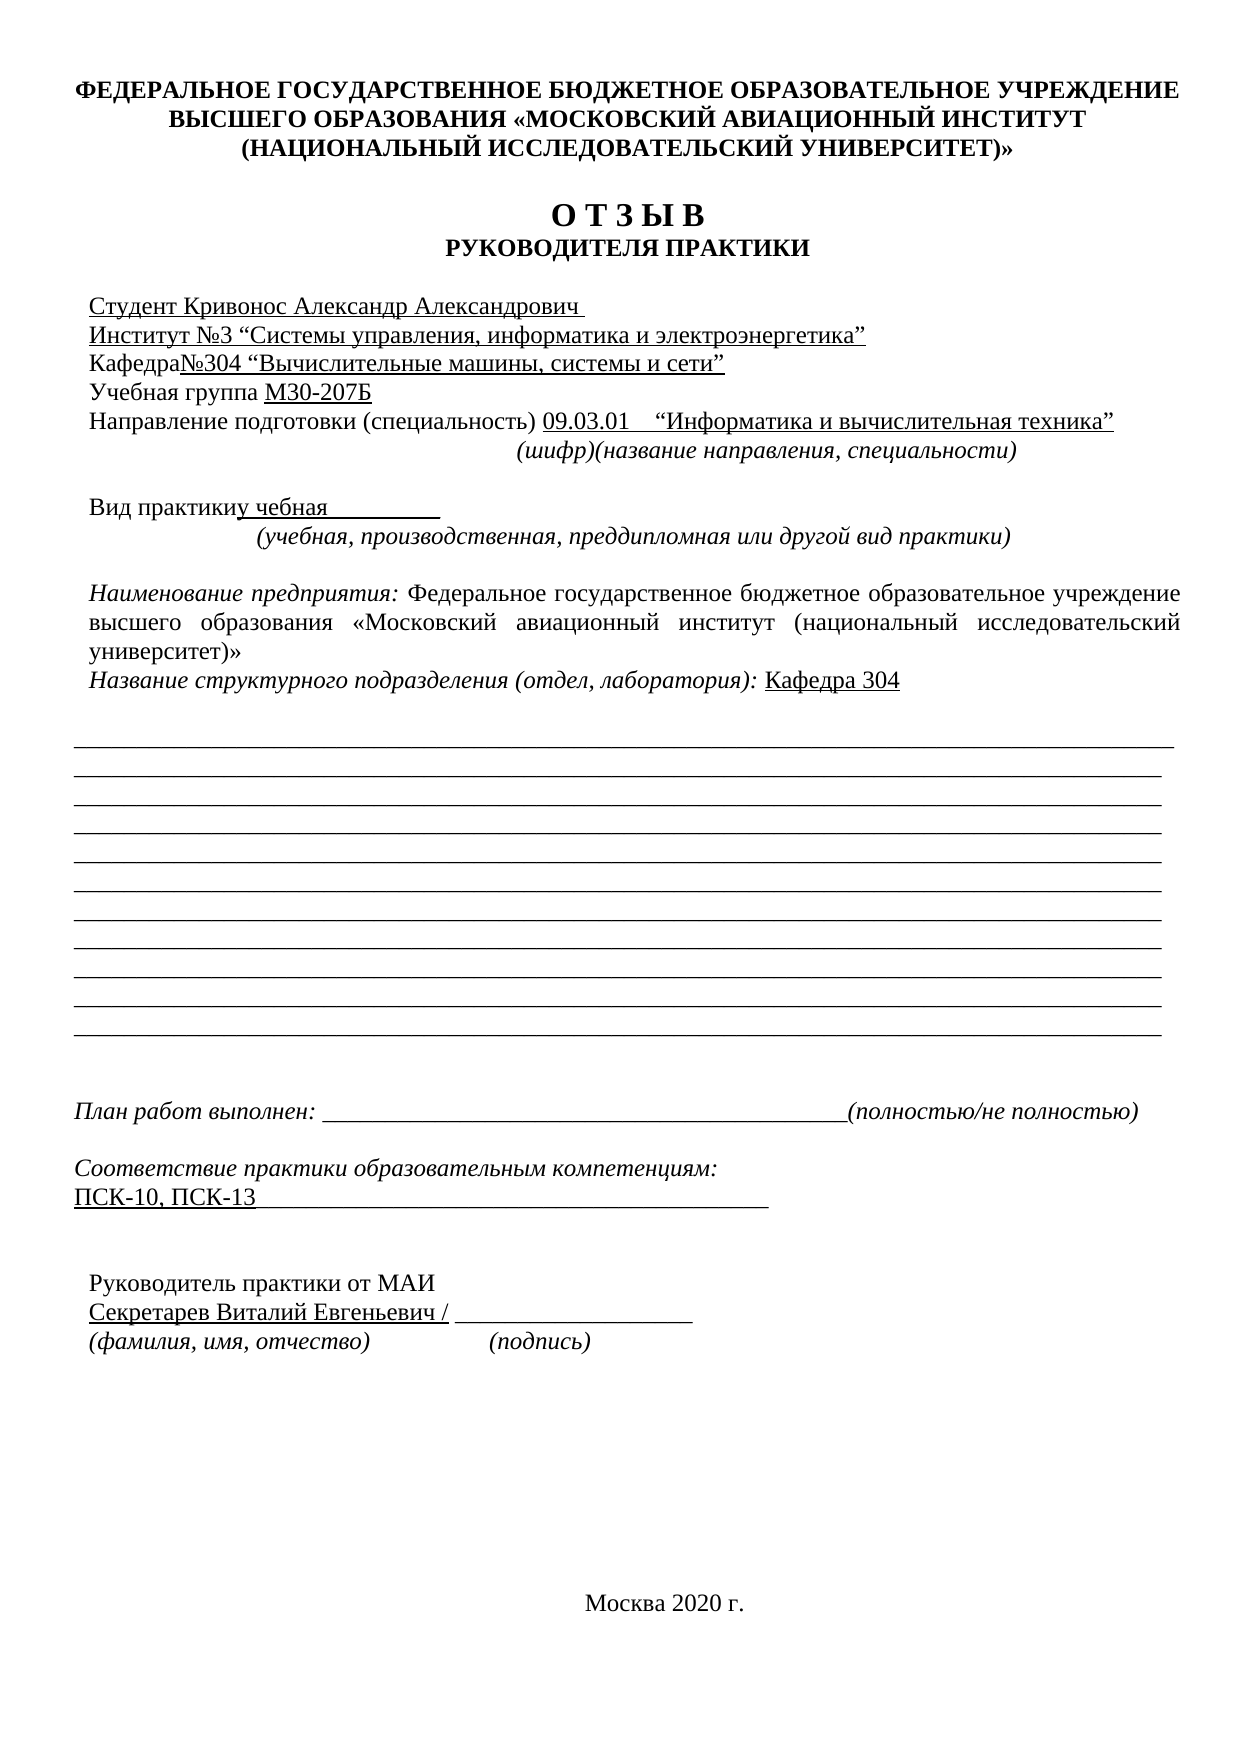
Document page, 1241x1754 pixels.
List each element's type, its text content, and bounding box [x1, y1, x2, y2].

text (шифр)(название направления, специальности) [89, 435, 1181, 463]
subtitle Кафедра№304 “Вычислительные машины, системы и сети” [89, 348, 1181, 377]
list План работ выполнен: __________________________________________(полностью/не полностью) [74, 1096, 1181, 1125]
list _______________________________________________________________________________________ [74, 895, 1181, 923]
text Направление подготовки (специальность) 09.03.01 “Информатика и вычислительная техника” [89, 406, 1181, 435]
subtitle Институт №3 “Системы управления, информатика и электроэнергетика” [89, 320, 1181, 348]
list _______________________________________________________________________________________ [74, 866, 1181, 895]
list Соответствие практики образовательным компетенциям: [74, 1153, 1181, 1182]
list _______________________________________________________________________________________________________________________________________________________________________________ [74, 722, 1181, 780]
text О Т З Ы В [74, 195, 1181, 233]
list _______________________________________________________________________________________ [74, 780, 1181, 808]
list _______________________________________________________________________________________ [74, 981, 1181, 1010]
list _______________________________________________________________________________________ [74, 952, 1181, 981]
text ФЕДЕРАЛЬНОЕ ГОСУДАРСТВЕННОЕ БЮДЖЕТНОЕ ОБРАЗОВАТЕЛЬНОЕ УЧРЕЖДЕНИЕ ВЫСШЕГО ОБРАЗОВАНИЯ «МОСКОВСКИЙ АВИАЦИОННЫЙ ИНСТИТУТ (НАЦИОНАЛЬНЫЙ ИССЛЕДОВАТЕЛЬСКИЙ УНИВЕРСИТЕТ)» [74, 75, 1181, 162]
text Наименование предприятия: Федеральное государственное бюджетное образовательное учреждение высшего образования «Московский авиационный институт (национальный исследовательский университет)» [89, 578, 1181, 665]
text Студент Кривонос Александр Александрович [89, 291, 1181, 320]
list _______________________________________________________________________________________ [74, 1010, 1181, 1038]
text (фамилия, имя, отчество) (подпись) [89, 1326, 1181, 1355]
text Москва 2020 г. [89, 1588, 1181, 1617]
list ПСК-10, ПСК-13_________________________________________ [74, 1182, 1181, 1211]
text Вид практикиу чебная_________ [89, 492, 1181, 521]
text (учебная, производственная, преддипломная или другой вид практики) [89, 521, 1181, 550]
text Руководитель практики от МАИ [89, 1268, 1181, 1297]
text РУКОВОДИТЕЛЯ ПРАКТИКИ [74, 233, 1181, 262]
list _______________________________________________________________________________________ [74, 923, 1181, 952]
list _______________________________________________________________________________________ [74, 837, 1181, 866]
text Название структурного подразделения (отдел, лаборатория): Кафедра 304 [89, 665, 1181, 693]
subtitle Учебная группа M30-207Б [89, 377, 1181, 406]
list _______________________________________________________________________________________ [74, 808, 1181, 837]
text Секретарев Виталий Евгеньевич / ___________________ [89, 1297, 1181, 1326]
